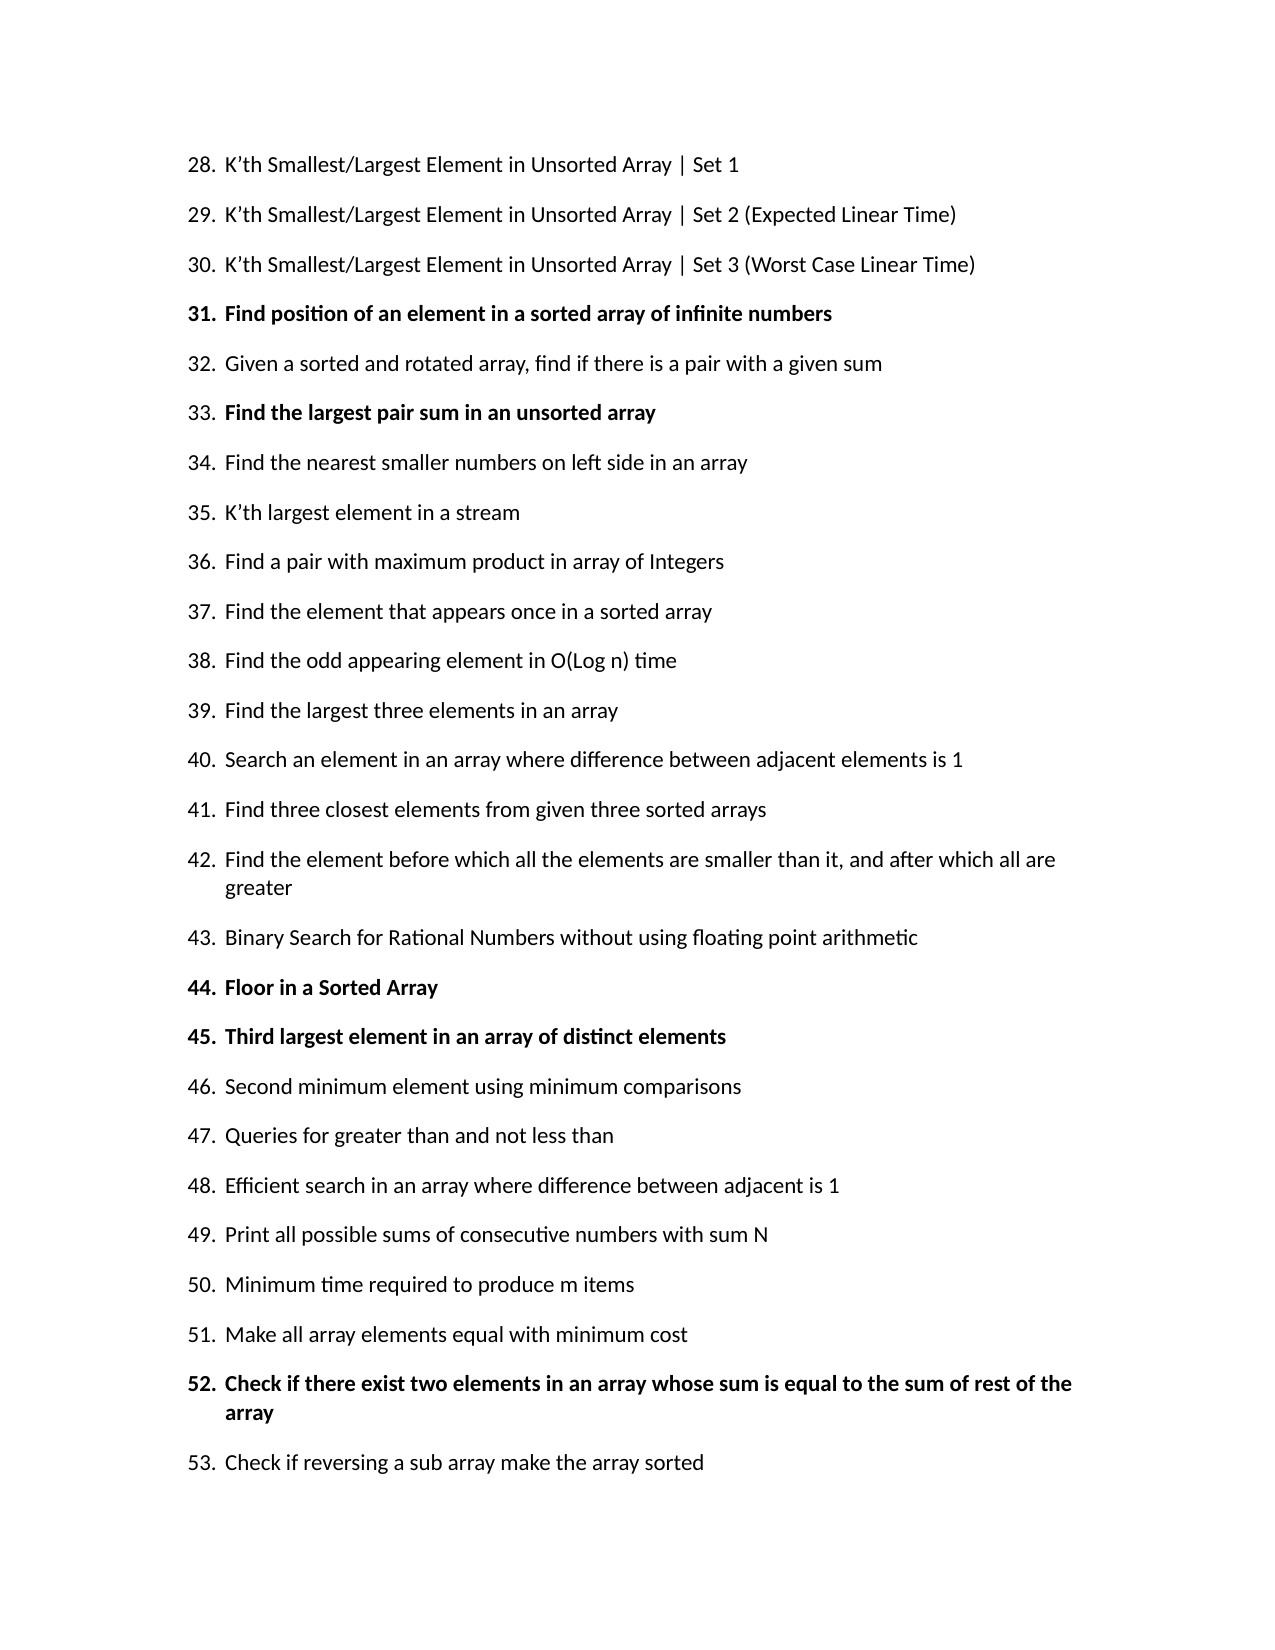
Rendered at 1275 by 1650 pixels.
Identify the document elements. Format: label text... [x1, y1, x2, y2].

list Find three closest elements from given three sorted arrays [187, 794, 1125, 823]
list K’th largest element in a stream [187, 497, 1125, 526]
list Find the element before which all the elements are smaller than it, and after which all are greater [187, 844, 1125, 902]
list K’th Smallest/Largest Element in Unsorted Array | Set 1 [187, 150, 1125, 179]
list Find the odd appearing element in O(Log n) time [187, 646, 1125, 674]
list Find position of an element in a sorted array of infinite numbers [187, 299, 1125, 327]
list Find the largest pair sum in an unsorted array [187, 398, 1125, 427]
list Find a pair with maximum product in array of Integers [187, 547, 1125, 575]
list Third largest element in an array of distinct elements [187, 1022, 1125, 1050]
list Floor in a Sorted Array [187, 972, 1125, 1001]
list Find the element that appears once in a sorted array [187, 596, 1125, 625]
list Efficient search in an array where difference between adjacent is 1 [187, 1170, 1125, 1199]
list Given a sorted and rotated array, find if there is a pair with a given sum [187, 348, 1125, 377]
list Print all possible sums of consecutive numbers with sum N [187, 1220, 1125, 1249]
list Check if reversing a sub array make the array sorted [187, 1447, 1125, 1476]
list Check if there exist two elements in an array whose sum is equal to the sum of rest of the array [187, 1369, 1125, 1426]
list Queries for greater than and not less than [187, 1121, 1125, 1149]
list K’th Smallest/Largest Element in Unsorted Array | Set 2 (Expected Linear Time) [187, 199, 1125, 228]
list Search an element in an array where difference between adjacent elements is 1 [187, 745, 1125, 774]
list Find the nearest smaller numbers on left side in an array [187, 447, 1125, 476]
list Minimum time required to produce m items [187, 1269, 1125, 1298]
list K’th Smallest/Largest Element in Unsorted Array | Set 3 (Worst Case Linear Time) [187, 249, 1125, 278]
list Binary Search for Rational Numbers without using floating point arithmetic [187, 922, 1125, 951]
list Make all array elements equal with minimum cost [187, 1319, 1125, 1348]
list Find the largest three elements in an array [187, 695, 1125, 724]
list Second minimum element using minimum comparisons [187, 1071, 1125, 1100]
